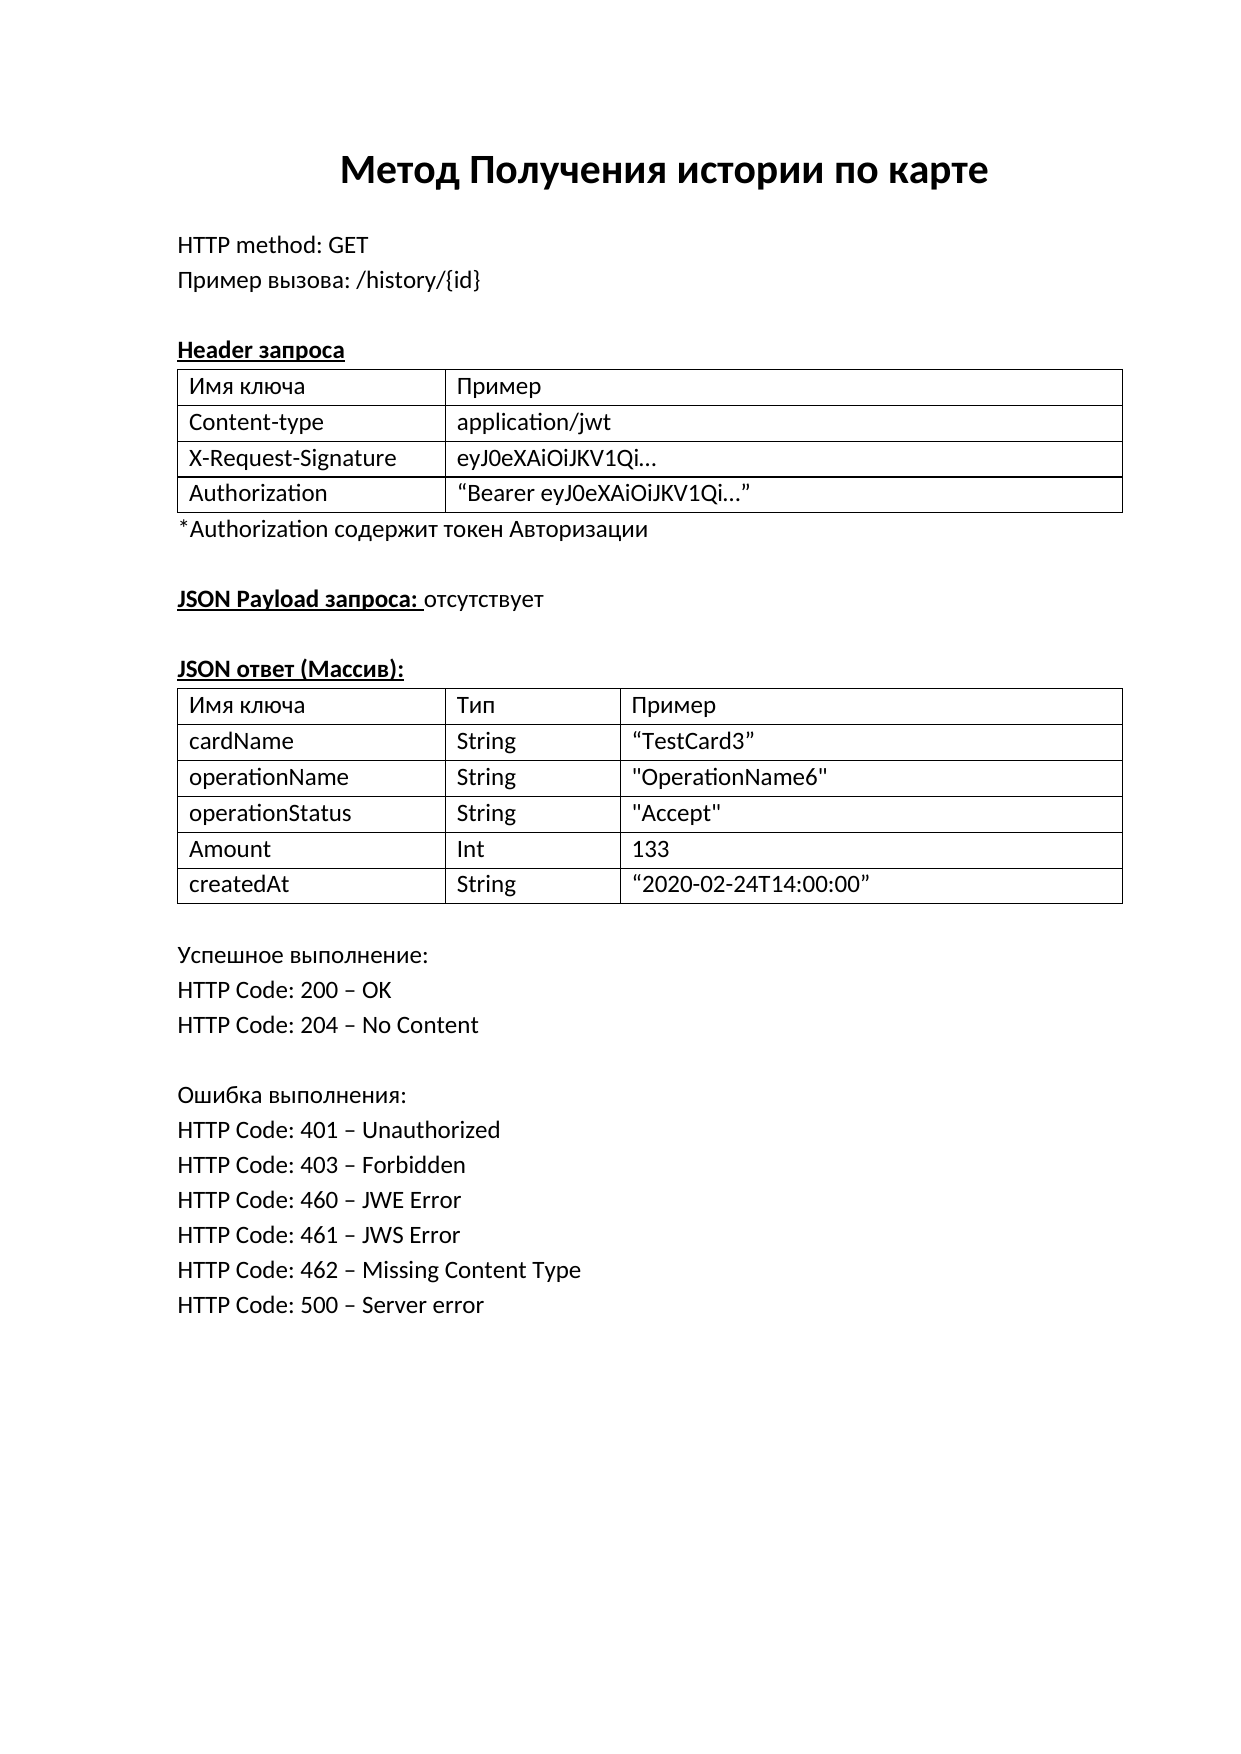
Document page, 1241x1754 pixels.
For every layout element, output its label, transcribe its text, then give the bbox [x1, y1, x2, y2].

text HTTP Code: 403 – Forbidden [177, 1149, 1152, 1180]
table_cell String [446, 761, 620, 796]
table_cell operationName [178, 761, 445, 796]
text HTTP Code: 500 – Server error [177, 1289, 1152, 1320]
table_cell Content-type [178, 406, 445, 441]
text HTTP Code: 204 – No Content [177, 1009, 1152, 1040]
text HTTP Code: 461 – JWS Error [177, 1219, 1152, 1250]
table_cell operationStatus [178, 797, 445, 832]
table_cell "Accept" [621, 797, 1122, 832]
table_header Пример [621, 689, 1122, 724]
text Успешное выполнение: [177, 939, 1152, 970]
text Пример вызова: /history/{id} [177, 264, 1152, 294]
table_cell Int [446, 833, 620, 867]
text Ошибка выполнения: [177, 1079, 1152, 1110]
subtitle Метод Получения истории по карте [177, 143, 1152, 194]
text HTTP Code: 200 – OK [177, 974, 1152, 1005]
table_cell Amount [178, 833, 445, 867]
table_cell createdAt [178, 869, 445, 903]
text JSON Payload запроса: отсутствует [177, 583, 1152, 614]
table_cell “2020-02-24T14:00:00” [621, 869, 1122, 903]
text HTTP method: GET [177, 229, 1152, 259]
table_cell String [446, 869, 620, 903]
text HTTP Code: 462 – Missing Content Type [177, 1254, 1152, 1285]
table_cell eyJ0eXAiOiJKV1Qi… [446, 442, 1122, 476]
table_header Имя ключа [178, 370, 445, 405]
text *Authorization содержит токен Авторизации [177, 513, 1152, 544]
text HTTP Code: 460 – JWE Error [177, 1184, 1152, 1215]
text JSON ответ (Массив): [177, 653, 1152, 684]
table_cell “TestCard3” [621, 725, 1122, 760]
table_cell "OperationName6" [621, 761, 1122, 796]
table_cell 133 [621, 833, 1122, 867]
table_cell Authorization [178, 478, 445, 512]
table_cell application/jwt [446, 406, 1122, 441]
table_cell cardName [178, 725, 445, 760]
table_header Тип [446, 689, 620, 724]
text Header запросa [177, 334, 1152, 364]
table_cell String [446, 725, 620, 760]
table_cell X-Request-Signature [178, 442, 445, 476]
text HTTP Code: 401 – Unauthorized [177, 1114, 1152, 1145]
table_header Пример [446, 370, 1122, 405]
table_cell String [446, 797, 620, 832]
table_header Имя ключа [178, 689, 445, 724]
table_cell “Bearer eyJ0eXAiOiJKV1Qi…” [446, 478, 1122, 512]
